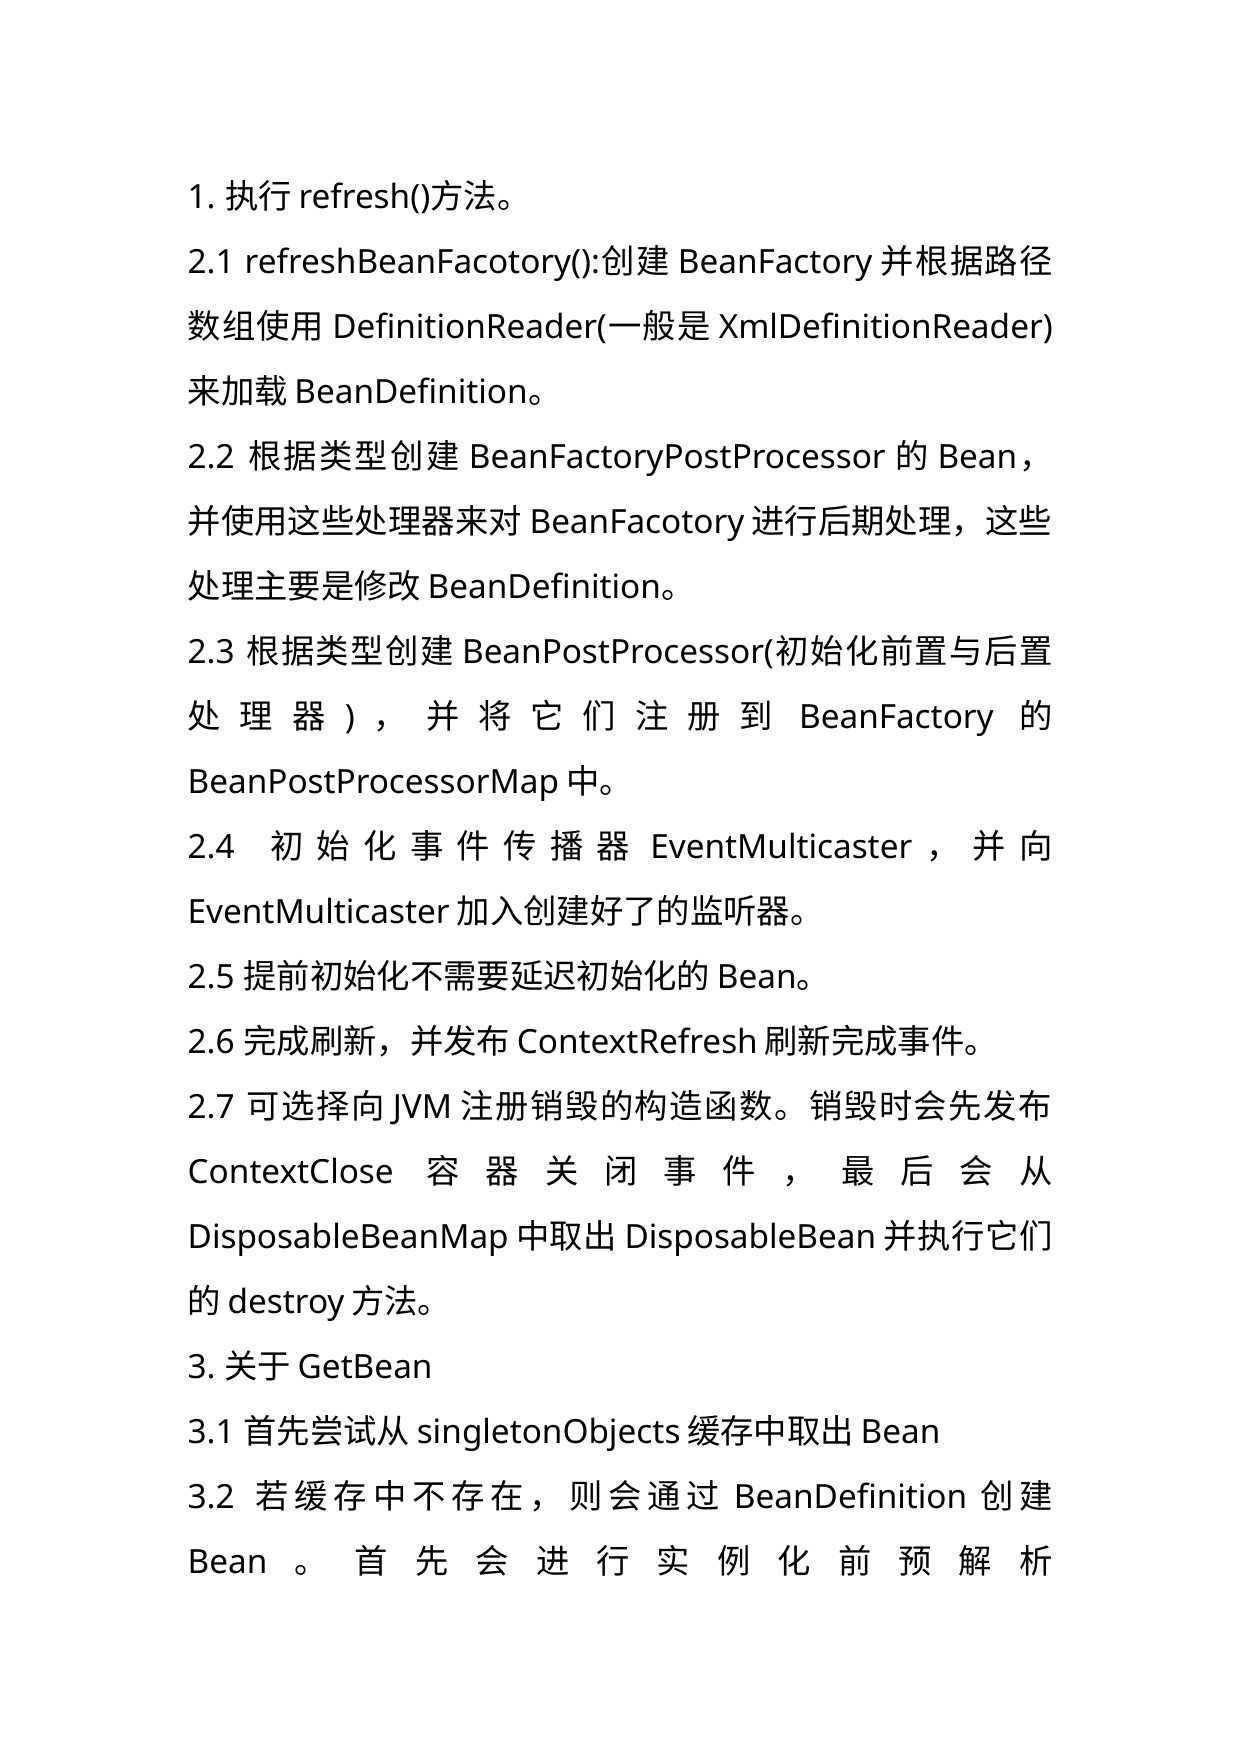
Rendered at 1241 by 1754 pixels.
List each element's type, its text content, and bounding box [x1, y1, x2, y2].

text 2.3 根据类型创建BeanPostProcessor(初始化前置与后置处理器)，并将它们注册到BeanFactory的BeanPostProcessorMap中。 [187, 617, 1053, 812]
list 执行refresh()方法。 [187, 162, 1053, 227]
text 2.6 完成刷新，并发布ContextRefresh刷新完成事件。 [187, 1007, 1053, 1072]
text 3.1 首先尝试从singletonObjects缓存中取出Bean [187, 1397, 1053, 1462]
text 2.4 初始化事件传播器EventMulticaster，并向EventMulticaster加入创建好了的监听器。 [187, 812, 1053, 942]
text 2.5 提前初始化不需要延迟初始化的Bean。 [187, 942, 1053, 1007]
text 2.1 refreshBeanFacotory():创建BeanFactory并根据路径数组使用DefinitionReader(一般是XmlDefinitionReader)来加载BeanDefinition。 [187, 227, 1053, 422]
text 2.7 可选择向JVM注册销毁的构造函数。销毁时会先发布ContextClose容器关闭事件，最后会从DisposableBeanMap中取出DisposableBean并执行它们的destroy方法。 [187, 1072, 1053, 1332]
text 2.2 根据类型创建BeanFactoryPostProcessor的Bean，并使用这些处理器来对BeanFacotory进行后期处理，这些处理主要是修改BeanDefinition。 [187, 422, 1053, 617]
text 3. 关于GetBean [187, 1332, 1053, 1397]
